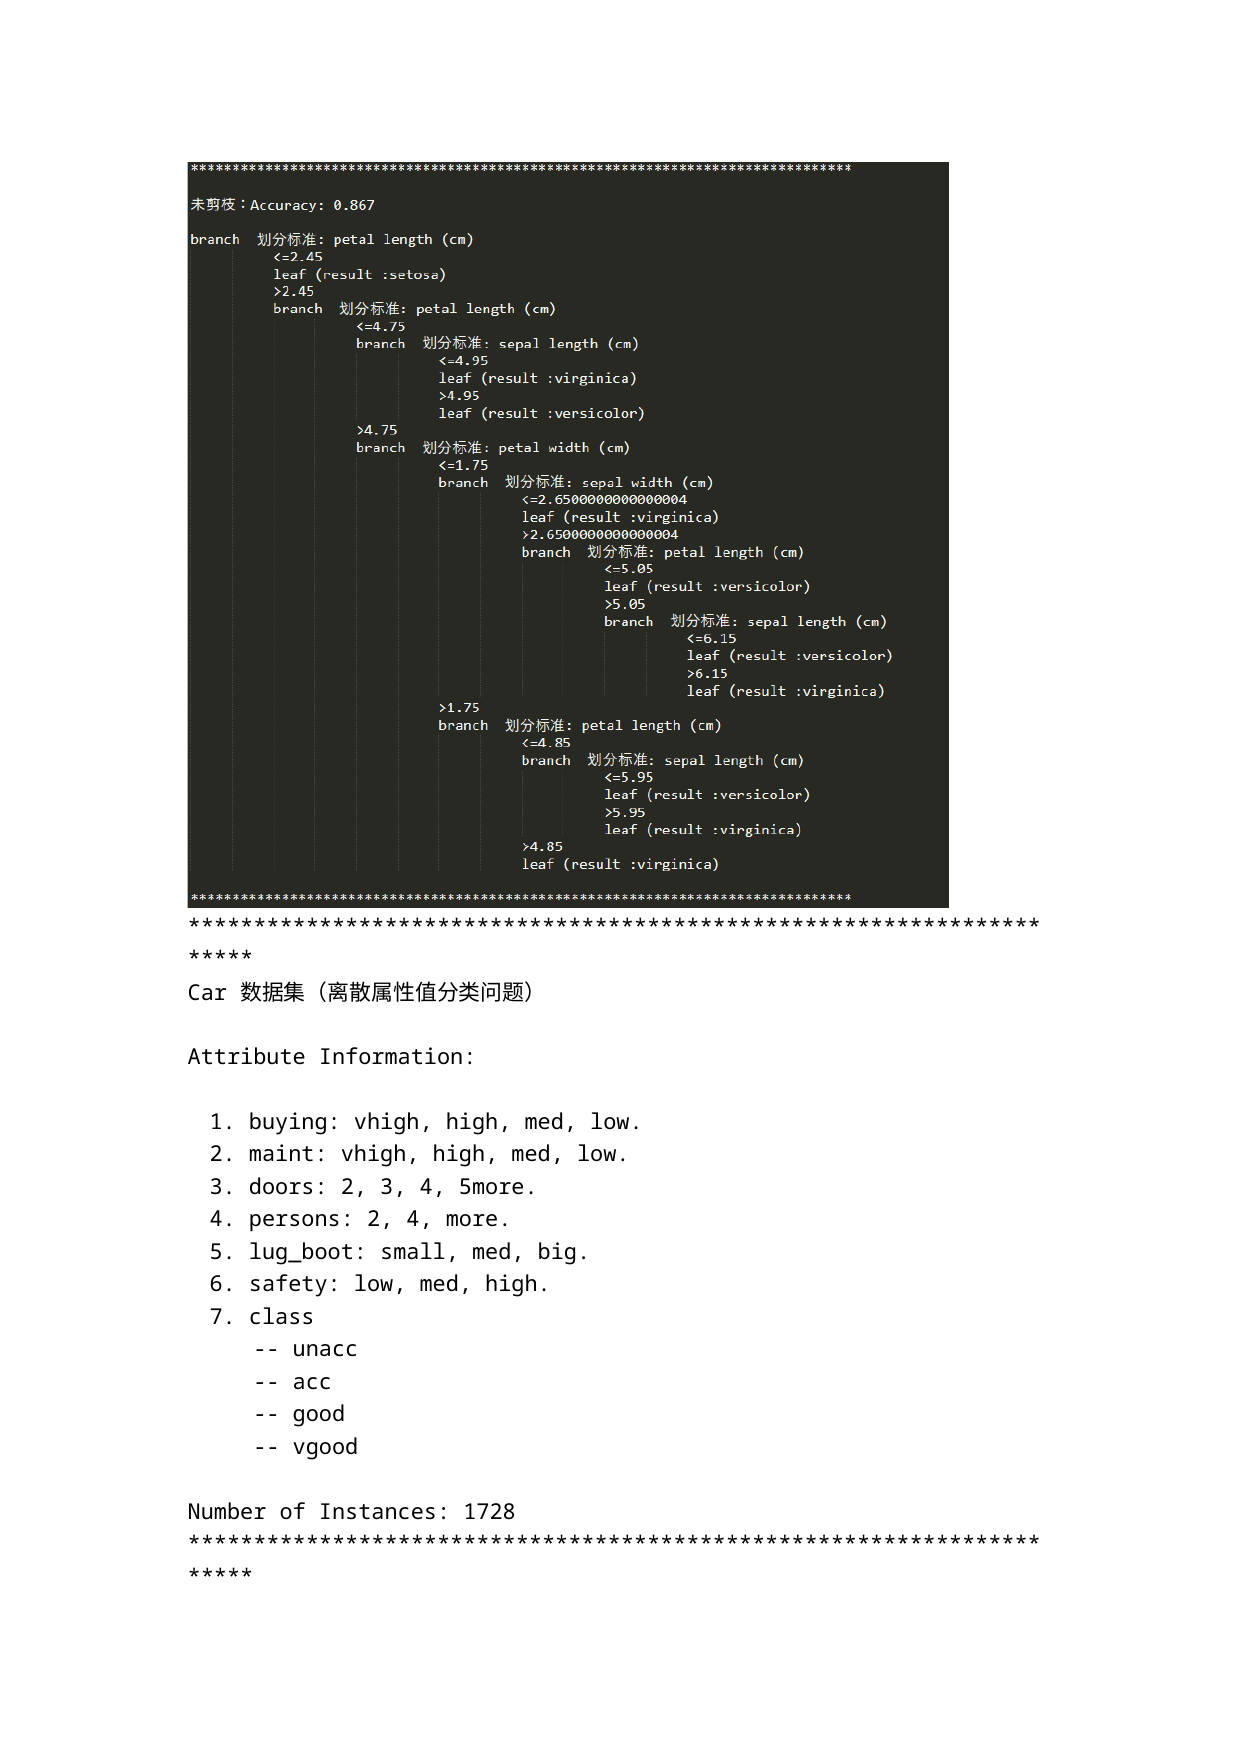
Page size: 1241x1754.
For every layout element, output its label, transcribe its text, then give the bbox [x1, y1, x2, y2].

text Car 数据集（离散属性值分类问题） [187, 974, 1053, 1007]
text -- good [187, 1397, 1053, 1429]
text ********************************************************************** [187, 1527, 1053, 1592]
list doors: 2, 3, 4, 5more. [187, 1169, 1053, 1202]
list lug_boot: small, med, big. [187, 1234, 1053, 1267]
list safety: low, med, high. [187, 1267, 1053, 1299]
list class [187, 1299, 1053, 1332]
text Number of Instances: 1728 [187, 1494, 1053, 1527]
text Attribute Information: [187, 1039, 1053, 1072]
text -- vgood [187, 1429, 1053, 1462]
list maint: vhigh, high, med, low. [187, 1137, 1053, 1169]
list persons: 2, 4, more. [187, 1202, 1053, 1234]
list buying: vhigh, high, med, low. [187, 1104, 1053, 1137]
text ********************************************************************** [187, 909, 1053, 974]
text -- acc [187, 1364, 1053, 1397]
text -- unacc [187, 1332, 1053, 1364]
picture [187, 162, 949, 908]
